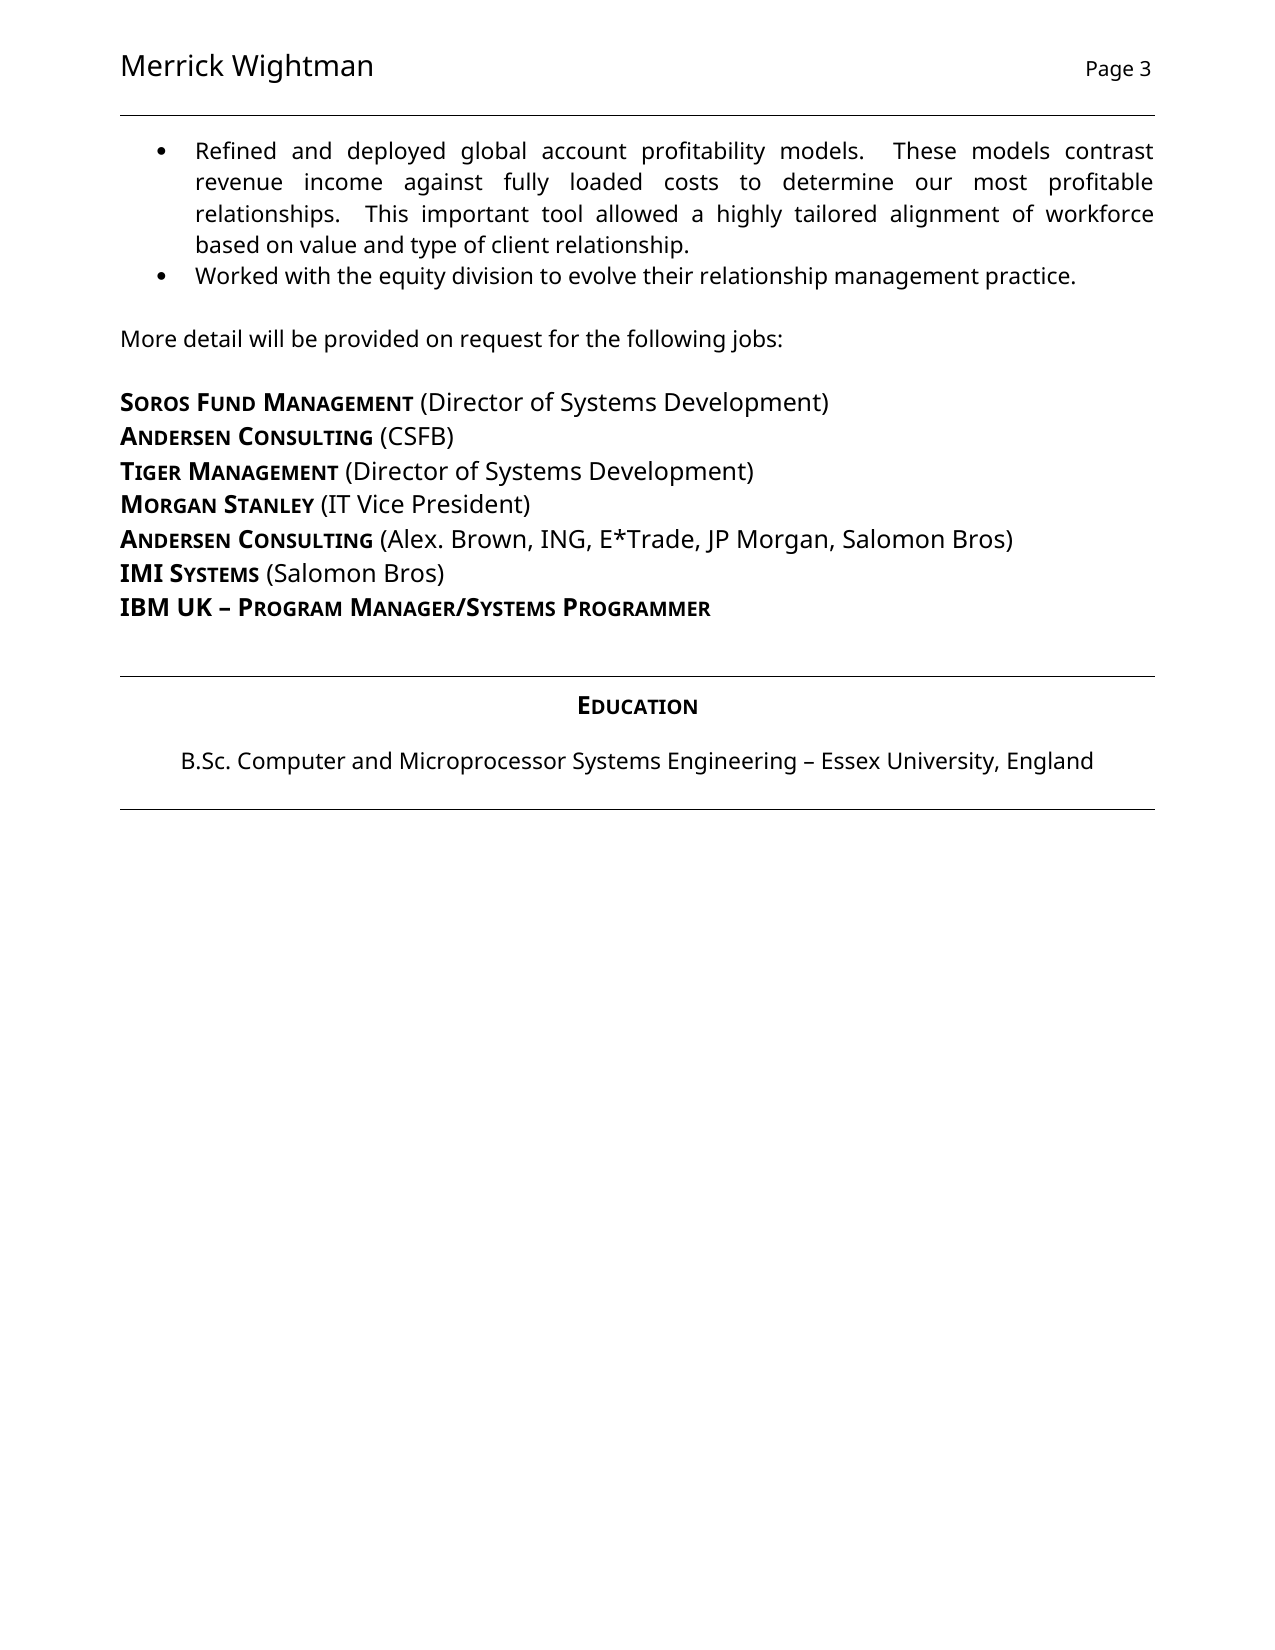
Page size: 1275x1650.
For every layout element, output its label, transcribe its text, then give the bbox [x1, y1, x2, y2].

subtitle IBM UK – Program Manager/Systems Programmer [120, 589, 1155, 623]
text B.Sc. Computer and Microprocessor Systems Engineering – Essex University, England [120, 745, 1155, 776]
subtitle Andersen Consulting (Alex. Brown, ING, E*Trade, JP Morgan, Salomon Bros) [120, 521, 1155, 555]
list Worked with the equity division to evolve their relationship management practice. [157, 260, 1155, 291]
subtitle Tiger Management (Director of Systems Development) [120, 453, 1155, 487]
subtitle Andersen Consulting (CSFB) [120, 419, 1155, 453]
text More detail will be provided on request for the following jobs: [120, 322, 1155, 354]
subtitle Education [120, 688, 1155, 722]
subtitle Morgan Stanley (IT Vice President) [120, 487, 1155, 521]
subtitle Soros Fund Management (Director of Systems Development) [120, 385, 1155, 419]
list Refined and deployed global account profitability models. These models contrast revenue income against fully loaded costs to determine our most profitable relationships. This important tool allowed a highly tailored alignment of workforce based on value and type of client relationship. [157, 135, 1155, 260]
subtitle IMI Systems (Salomon Bros) [120, 555, 1155, 589]
